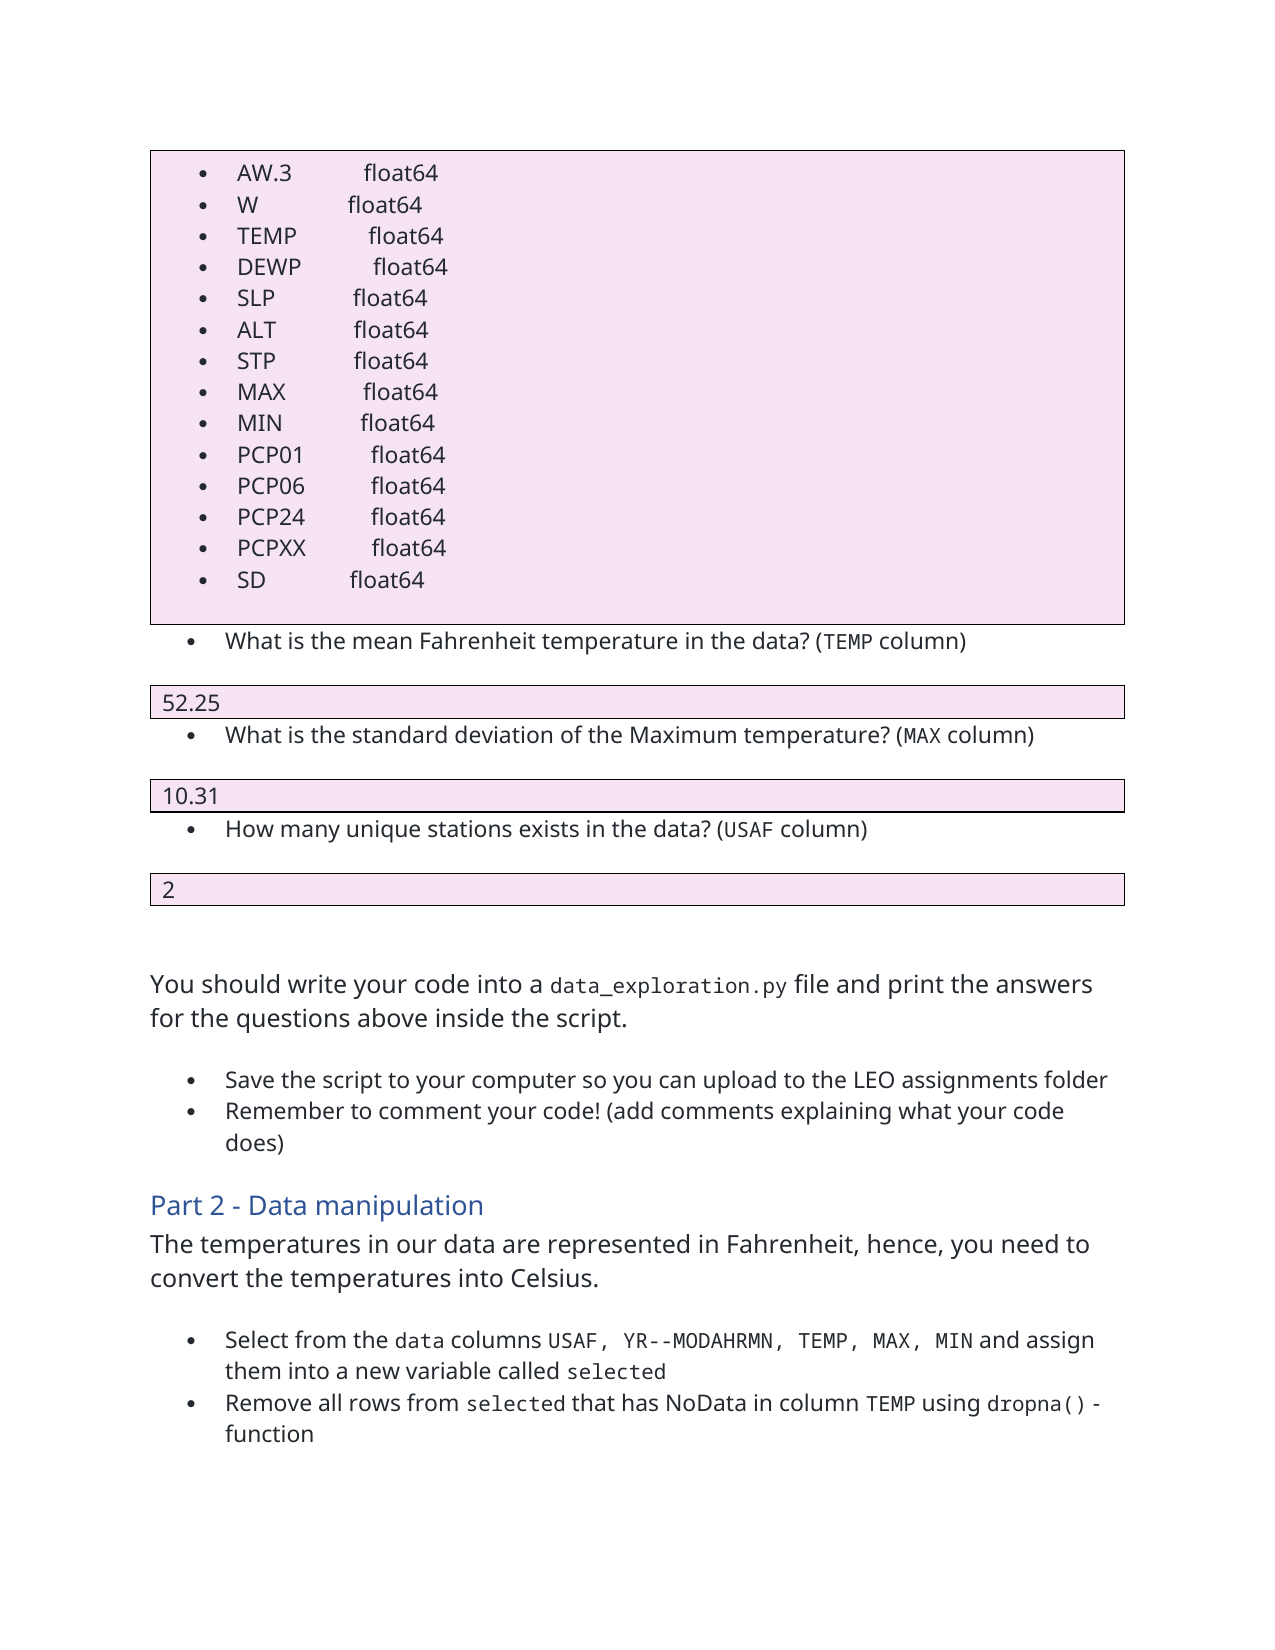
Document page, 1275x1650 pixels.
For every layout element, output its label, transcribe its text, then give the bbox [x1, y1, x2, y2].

list Remember to comment your code! (add comments explaining what your code does) [187, 1095, 1125, 1158]
text You should write your code into a data_exploration.py file and print the answers for the questions above inside the script. [150, 967, 1125, 1035]
table_header 2 [151, 874, 1124, 905]
list Save the script to your computer so you can upload to the LEO assignments folder [187, 1064, 1125, 1095]
list What is the mean Fahrenheit temperature in the data? (TEMP column) [187, 625, 1125, 656]
list What is the standard deviation of the Maximum temperature? (MAX column) [187, 719, 1125, 750]
text The temperatures in our data are represented in Fahrenheit, hence, you need to convert the temperatures into Celsius. [150, 1227, 1125, 1295]
table_header 52.25 [151, 686, 1124, 718]
list Remove all rows from selected that has NoData in column TEMP using dropna() -function [187, 1386, 1125, 1449]
list How many unique stations exists in the data? (USAF column) [187, 813, 1125, 844]
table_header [151, 151, 1124, 624]
table_header 10.31 [151, 780, 1124, 811]
list Select from the data columns USAF, YR--MODAHRMN, TEMP, MAX, MIN and assign them into a new variable called selected [187, 1324, 1125, 1386]
subtitle Part 2 - Data manipulation [150, 1187, 1125, 1224]
